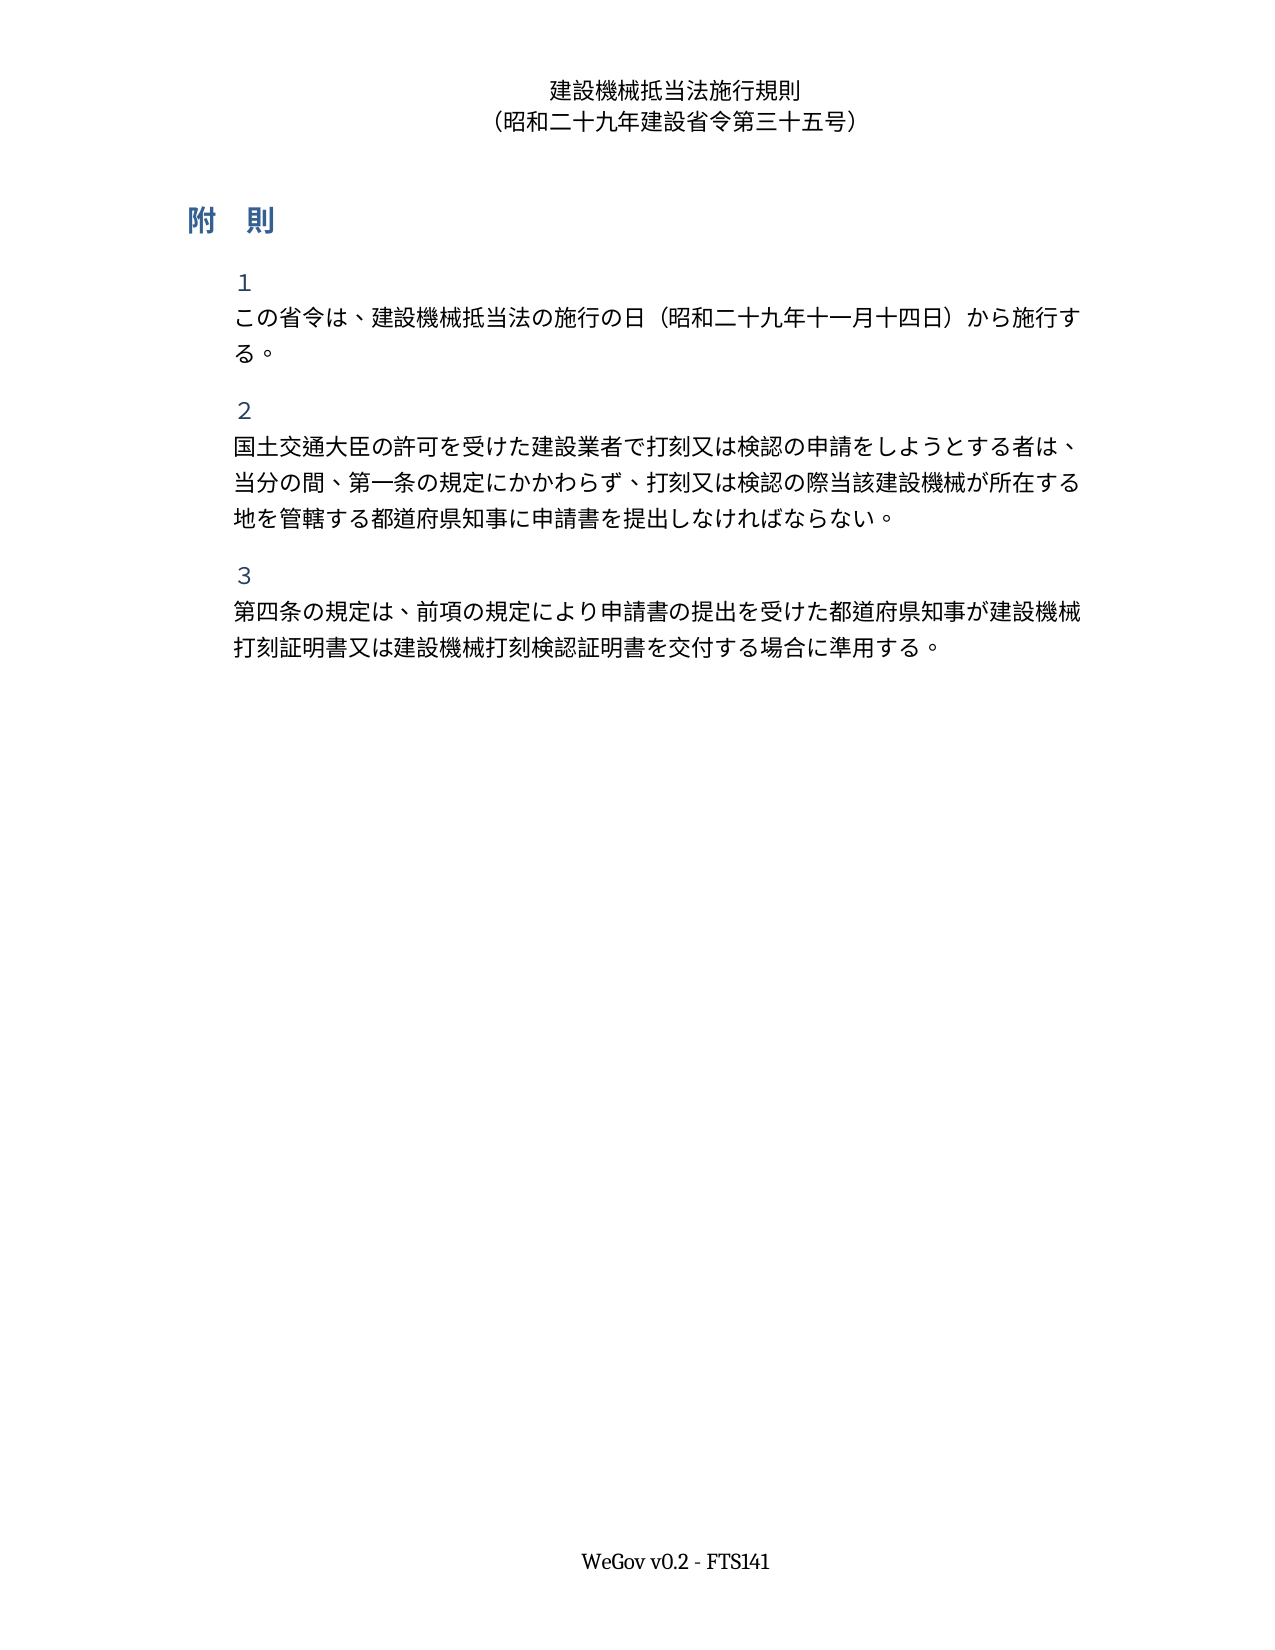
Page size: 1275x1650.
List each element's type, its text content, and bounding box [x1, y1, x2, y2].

subtitle 附 則 [187, 200, 1087, 240]
subtitle ３ [233, 560, 1087, 591]
text この省令は、建設機械抵当法の施行の日（昭和二十九年十一月十四日）から施行する。 [233, 302, 1087, 369]
subtitle ２ [233, 395, 1087, 426]
subtitle １ [233, 266, 1087, 298]
text 第四条の規定は、前項の規定により申請書の提出を受けた都道府県知事が建設機械打刻証明書又は建設機械打刻検認証明書を交付する場合に準用する。 [233, 596, 1087, 663]
text 国土交通大臣の許可を受けた建設業者で打刻又は検認の申請をしようとする者は、当分の間、第一条の規定にかかわらず、打刻又は検認の際当該建設機械が所在する地を管轄する都道府県知事に申請書を提出しなければならない。 [233, 431, 1087, 534]
